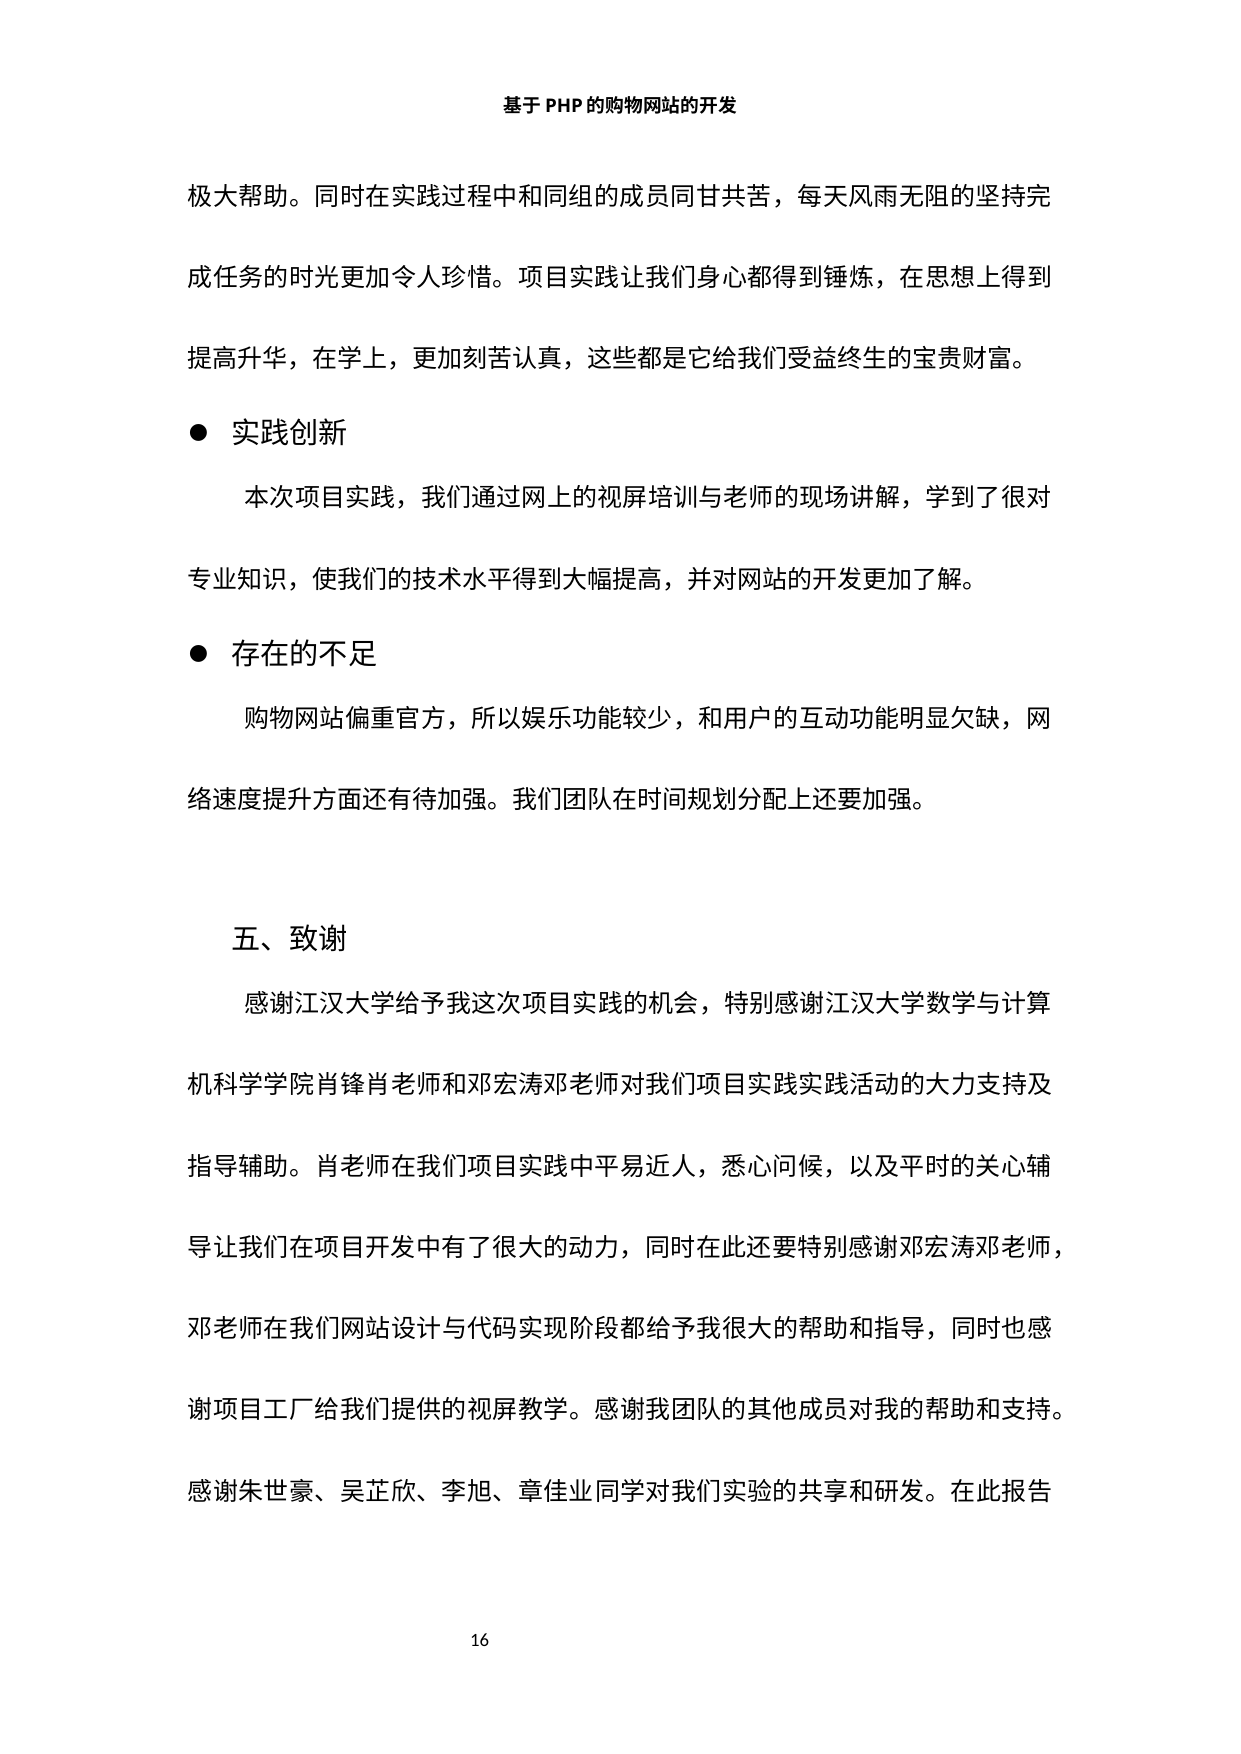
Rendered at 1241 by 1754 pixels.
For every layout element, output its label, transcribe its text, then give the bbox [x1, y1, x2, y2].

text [187, 162, 1053, 389]
text 购物网站偏重官方，所以娱乐功能较少，和用户的互动功能明显欠缺，网络速度提升方面还有待加强。我们团队在时间规划分配上还要加强。 [187, 684, 1053, 830]
list 致谢 [231, 904, 1053, 969]
text 本次项目实践，我们通过网上的视屏培训与老师的现场讲解，学到了很对专业知识，使我们的技术水平得到大幅提高，并对网站的开发更加了解。 [187, 463, 1053, 610]
list 实践创新 [187, 398, 1053, 463]
list 存在的不足 [187, 619, 1053, 684]
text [187, 969, 1053, 1522]
